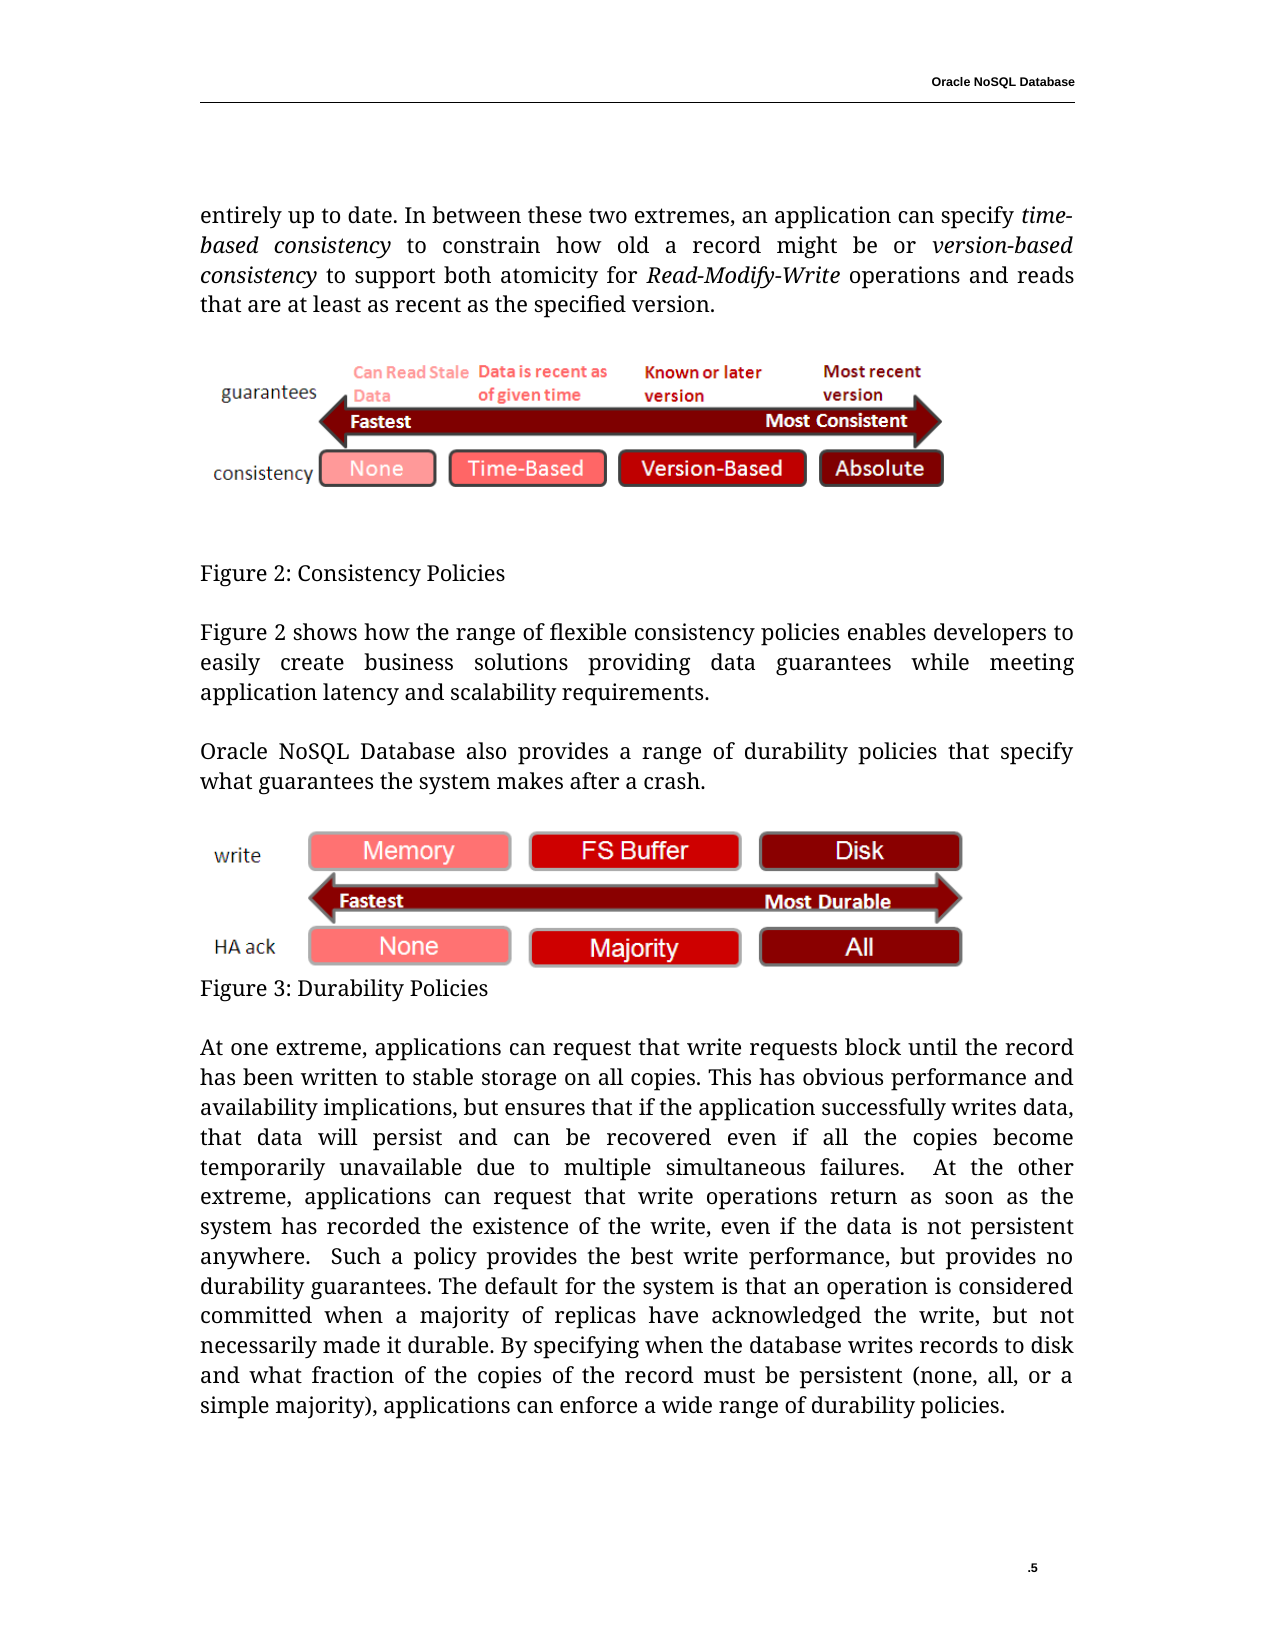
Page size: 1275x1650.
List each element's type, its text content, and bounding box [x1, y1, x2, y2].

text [200, 200, 1075, 319]
picture [200, 353, 950, 493]
text Figure 2 shows how the range of flexible consistency policies enables developers to easily create business solutions providing data guarantees while meeting application latency and scalability requirements. [200, 617, 1075, 706]
text At one extreme, applications can request that write requests block until the record has been written to stable storage on all copies. This has obvious performance and availability implications, but ensures that if the application successfully writes data, that data will persist and can be recovered even if all the copies become temporarily unavailable due to multiple simultaneous failures. At the other extreme, applications can request that write operations return as soon as the system has recorded the existence of the write, even if the data is not persistent anywhere. Such a policy provides the best write performance, but provides no durability guarantees. The default for the system is that an operation is considered committed when a majority of replicas have acknowledged the write, but not necessarily made it durable. By specifying when the database writes records to disk and what fraction of the copies of the record must be persistent (none, all, or a simple majority), applications can enforce a wide range of durability policies. [200, 1032, 1075, 1420]
text Figure 2: Consistency Policies [200, 557, 1075, 587]
text Oracle NoSQL Database also provides a range of durability policies that specify what guarantees the system makes after a crash. [200, 736, 1075, 796]
text Figure 3: Durability Policies [200, 973, 1075, 1003]
picture [200, 825, 971, 973]
